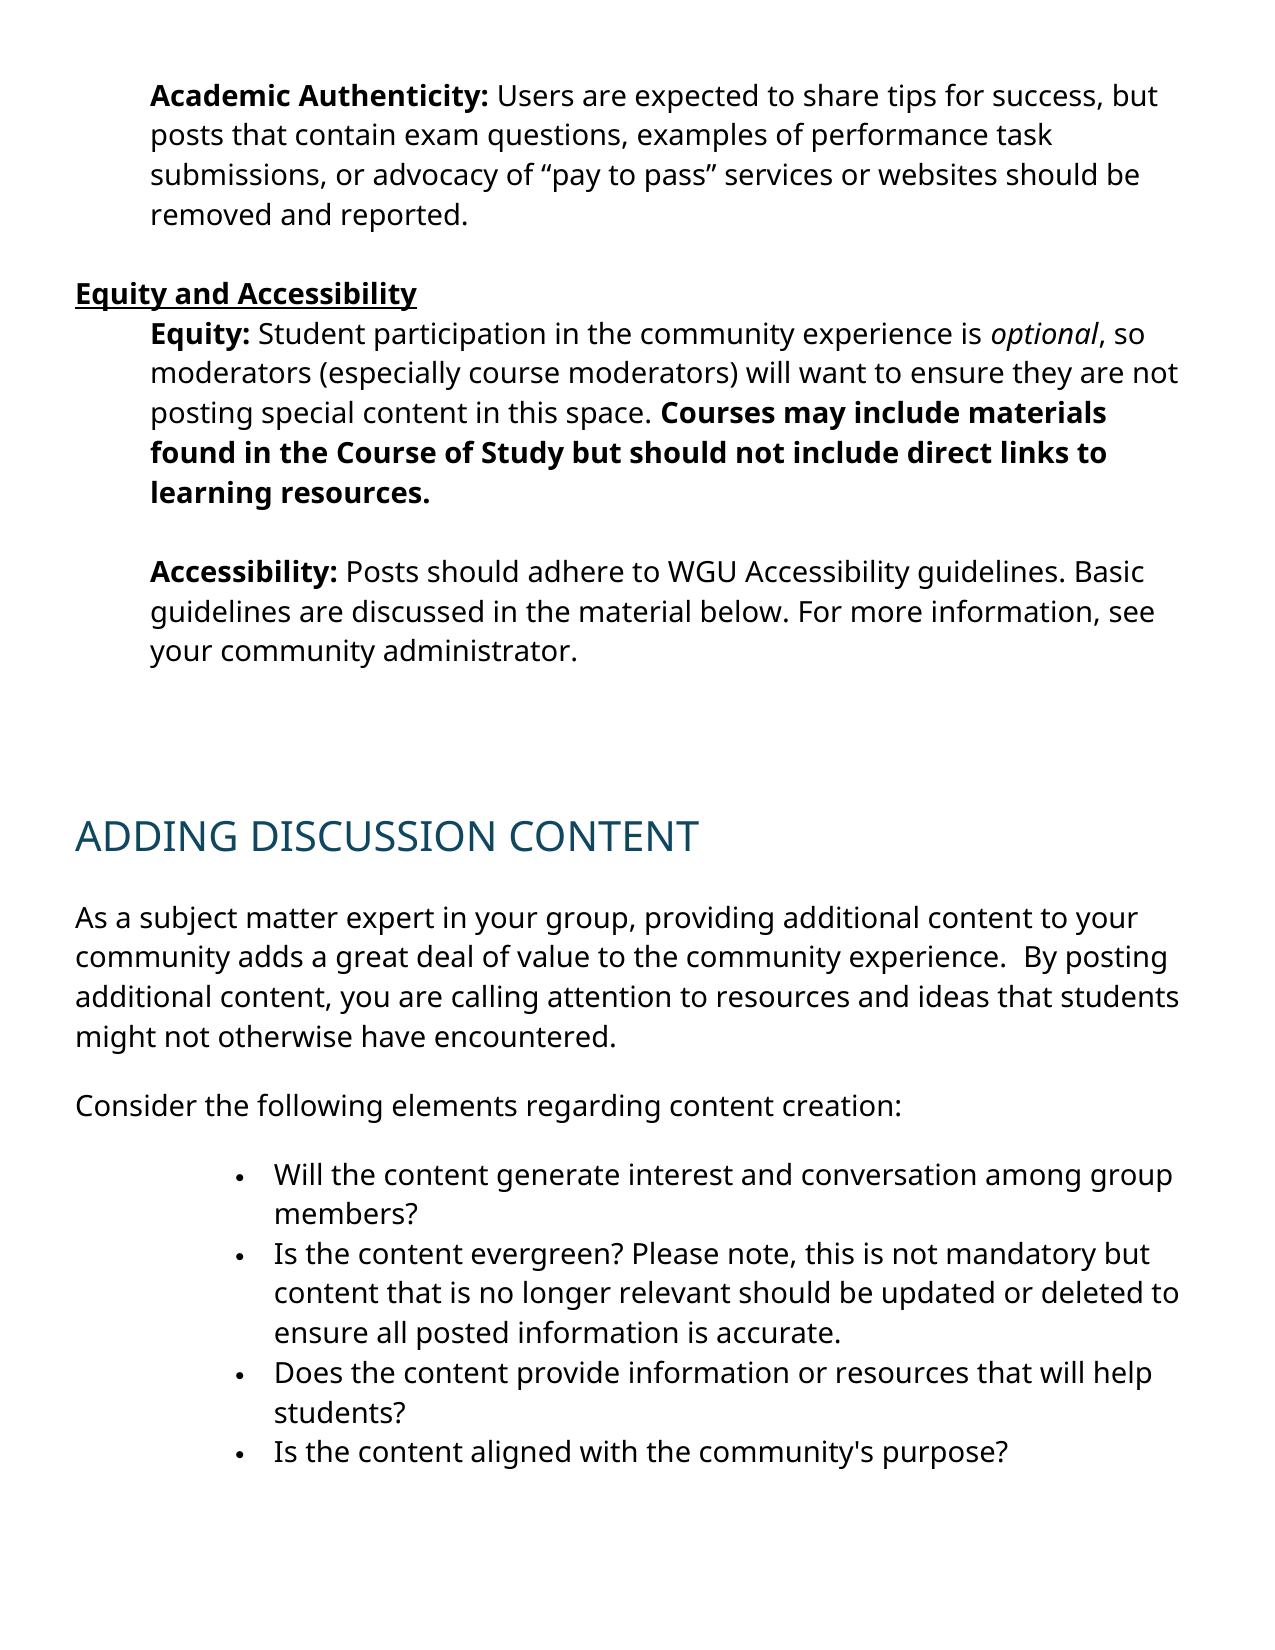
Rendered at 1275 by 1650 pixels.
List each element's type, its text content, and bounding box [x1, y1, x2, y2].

text Equity and Accessibility [75, 432, 1200, 472]
list Will the content generate interest and conversation among group members? [236, 1312, 1200, 1392]
text Equity: Student participation in the community experience is optional, so moderators (especially course moderators) will want to ensure they are not posting special content in this space. Courses may include materials found in the Course of Study but should not include direct links to learning resources. [150, 472, 1200, 670]
text As a subject matter expert in your group, providing additional content to your community adds a great deal of value to the community experience. By posting additional content, you are calling attention to resources and ideas that students might not otherwise have encountered. [75, 1056, 1200, 1214]
text User Privacy: Users should not share anything about themselves that they would not share openly in public. Be careful to respect the privacy of all users and address individual privacy concerns appropriately. [150, 75, 1200, 194]
text Accessibility: Posts should adhere to WGU Accessibility guidelines. Basic guidelines are discussed in the material below. For more information, see your community administrator. [150, 710, 1200, 829]
text Academic Authenticity: Users are expected to share tips for success, but posts that contain exam questions, examples of performance task submissions, or advocacy of “pay to pass” services or websites should be removed and reported. [150, 234, 1200, 392]
list Is the content evergreen? Please note, this is not mandatory but content that is no longer relevant should be updated or deleted to ensure all posted information is accurate. [236, 1392, 1200, 1511]
text Consider the following elements regarding content creation: [75, 1244, 1200, 1283]
subtitle ADDING DISCUSSION CONTENT [75, 965, 1200, 1022]
